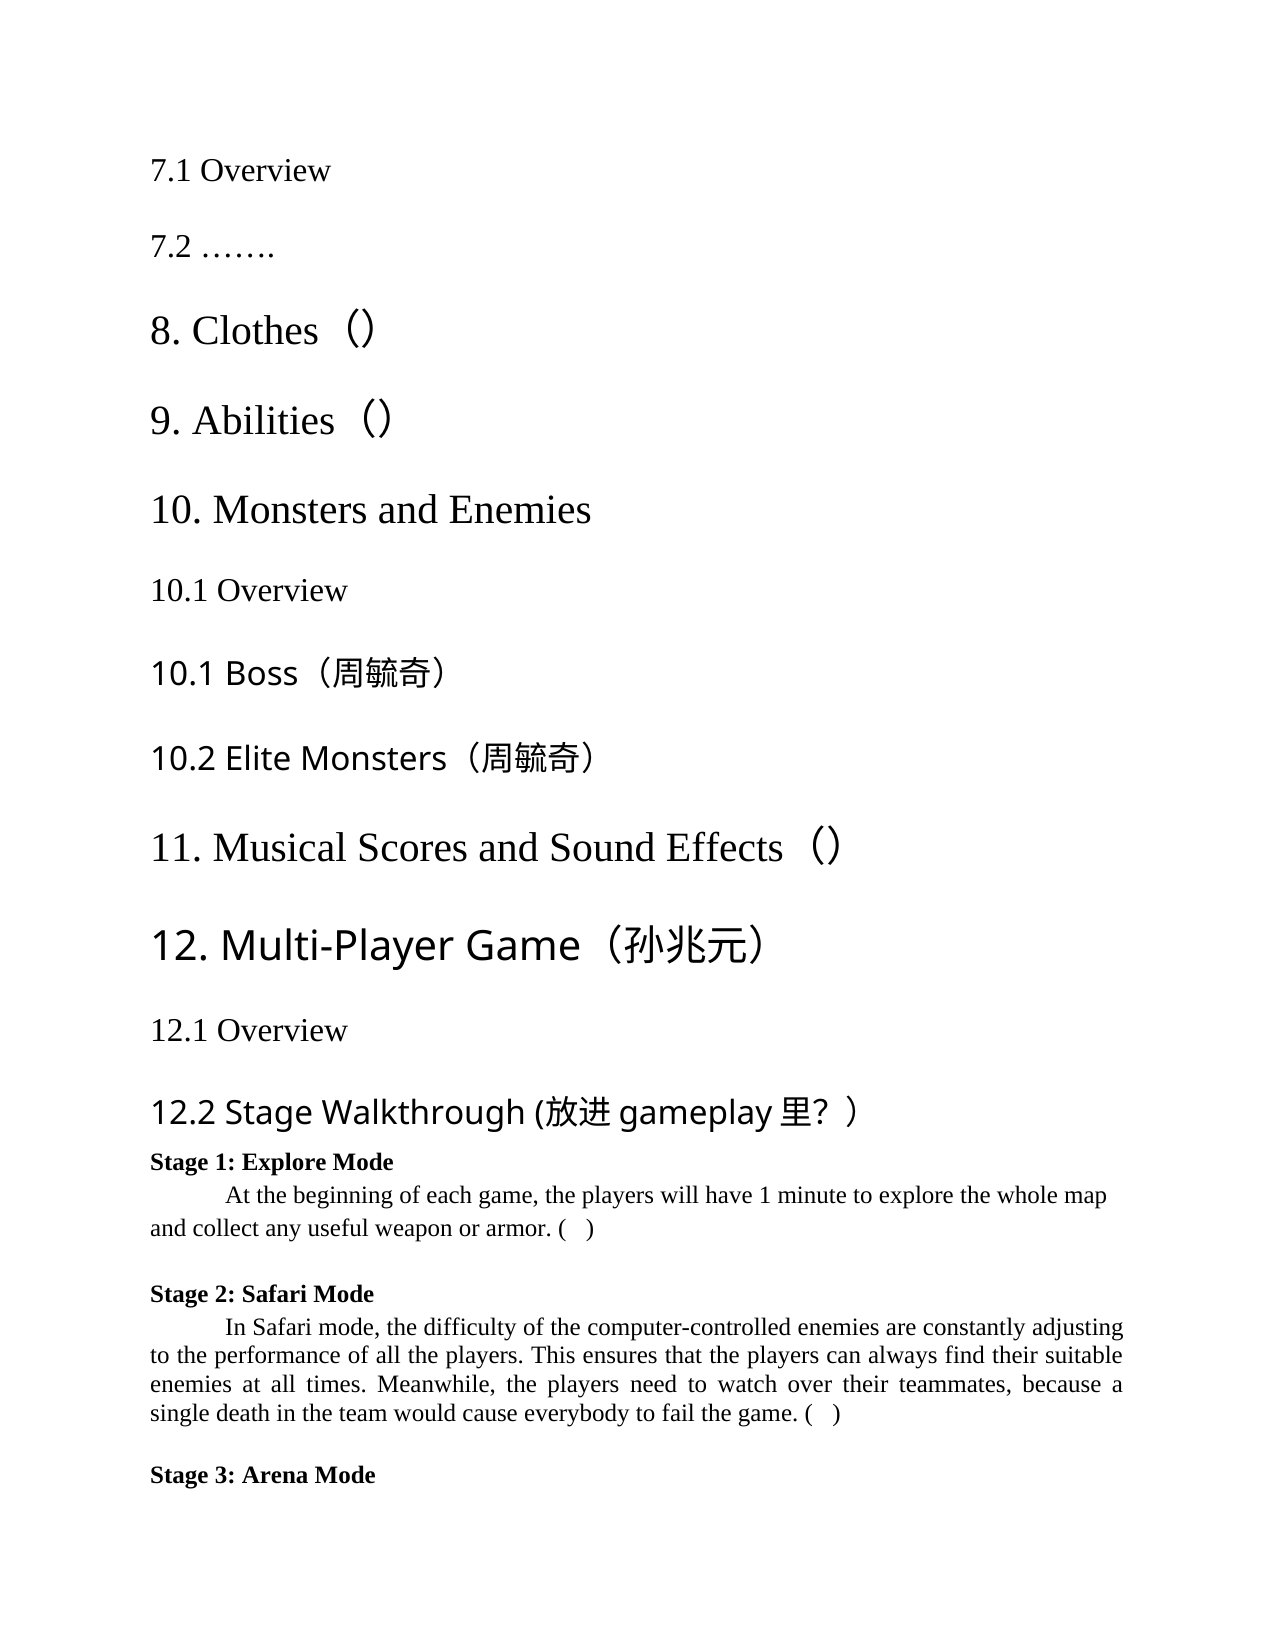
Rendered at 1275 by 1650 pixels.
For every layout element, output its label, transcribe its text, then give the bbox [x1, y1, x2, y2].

subtitle 12.1 Overview [150, 1010, 1125, 1048]
subtitle 10.2 Elite Monsters（周毓奇） [150, 732, 1125, 781]
subtitle 10.1 Boss（周毓奇） [150, 646, 1125, 695]
subtitle 12. Multi-Player Game（孙兆元） [150, 912, 1125, 972]
subtitle 10.1 Overview [150, 570, 1125, 609]
text In Safari mode, the difficulty of the computer-controlled enemies are constantly adjusting to the performance of all the players. This ensures that the players can always find their suitable enemies at all times. Meanwhile, the players need to watch over their teammates, because a single death in the team would cause everybody to fail the game. (🚧) [150, 1312, 1125, 1427]
subtitle 11. Musical Scores and Sound Effects（🚧） [150, 822, 1125, 870]
subtitle 9. Abilities（🚧） [150, 395, 1125, 443]
subtitle 7.1 Overview [150, 150, 1125, 188]
text Stage 2: Safari Mode [150, 1279, 1125, 1307]
text At the beginning of each game, the players will have 1 minute to explore the whole map and collect any useful weapon or armor. (🚧) [150, 1180, 1125, 1241]
text Stage 1: Explore Mode [150, 1147, 1125, 1175]
subtitle 8. Clothes（🚧） [150, 306, 1125, 354]
subtitle 10. Monsters and Enemies [150, 485, 1125, 533]
subtitle 12.2 Stage Walkthrough (放进gameplay里？） [150, 1086, 1125, 1134]
text Stage 3: Arena Mode [150, 1460, 1125, 1488]
subtitle 7.2 ……. [150, 226, 1125, 264]
